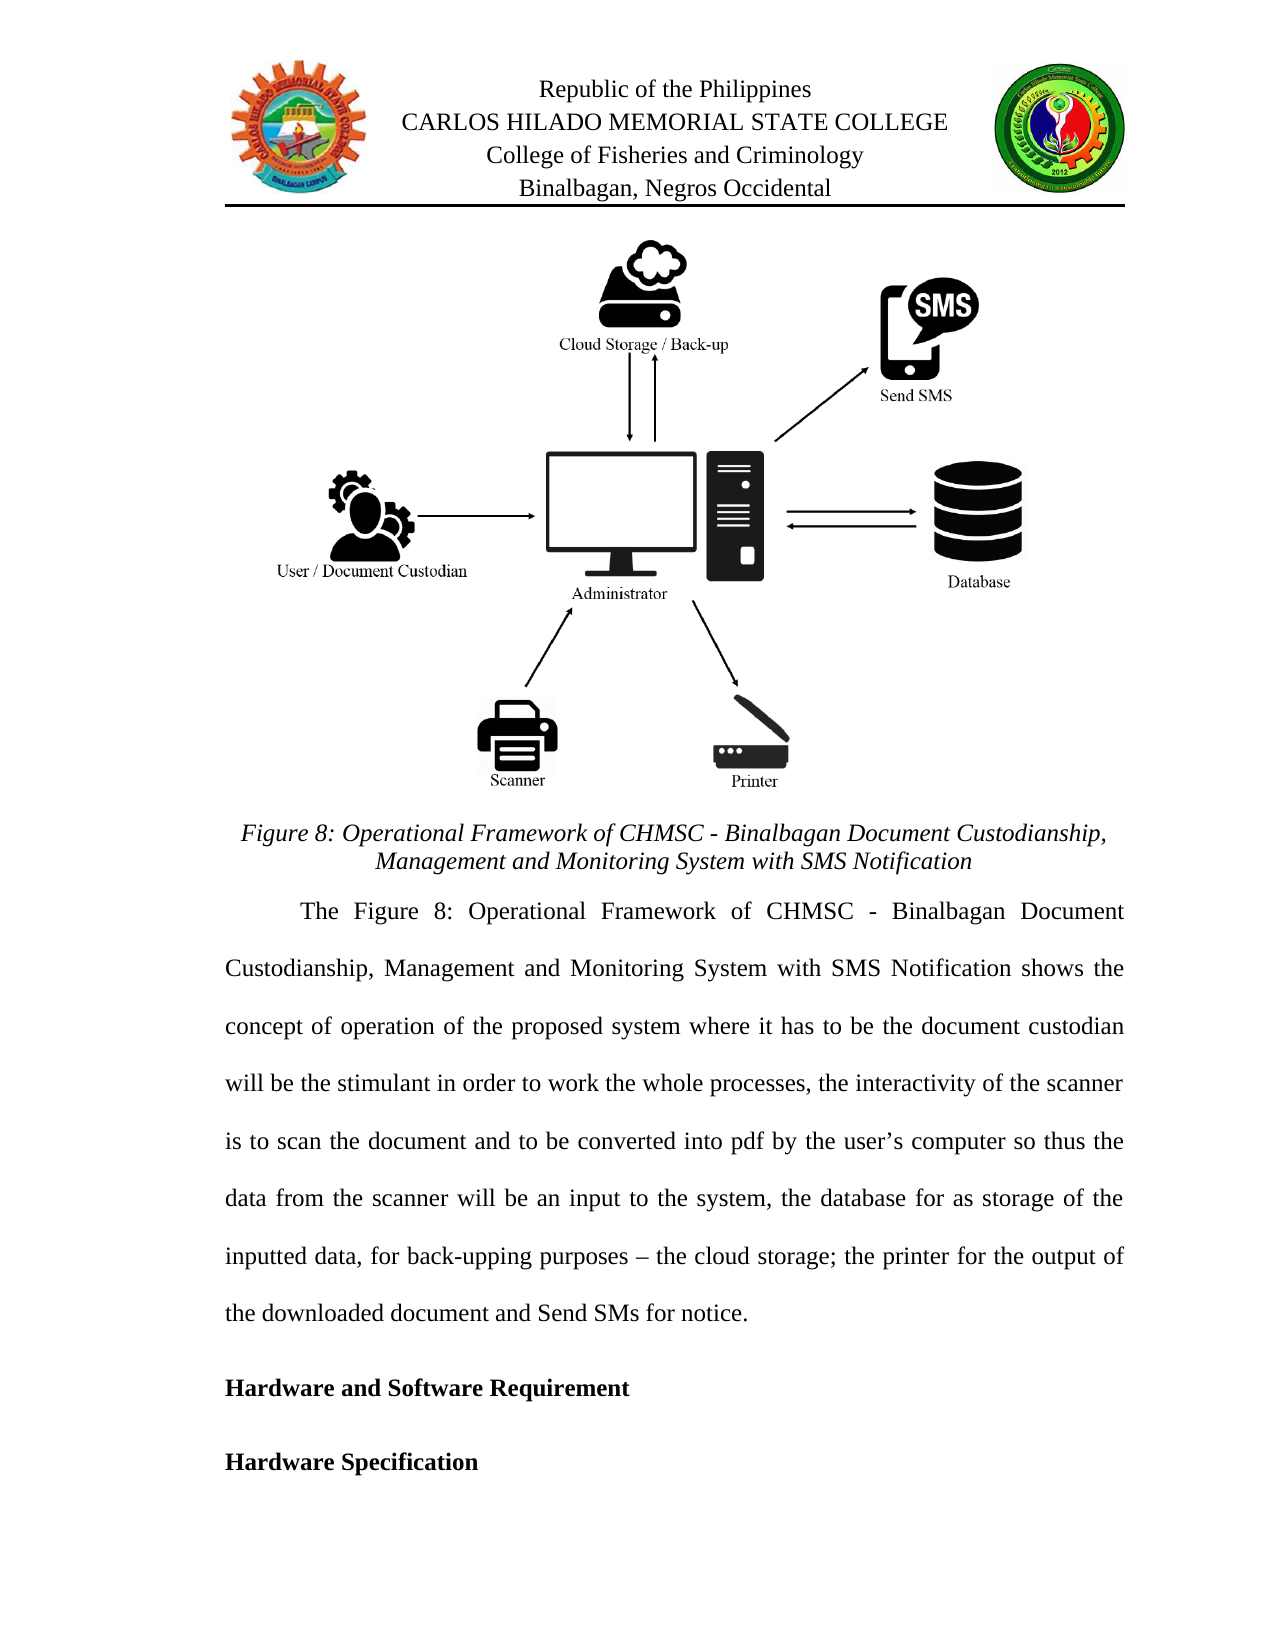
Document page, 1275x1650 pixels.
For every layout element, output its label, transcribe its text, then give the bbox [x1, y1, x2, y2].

picture [253, 240, 1097, 801]
text Hardware Specification [225, 1447, 1125, 1476]
text Figure 8: Operational Framework of CHMSC - Binalbagan Document Custodianship, Management and Monitoring System with SMS Notification [225, 818, 1125, 875]
text Hardware and Software Requirement [225, 1373, 1125, 1401]
picture [225, 53, 371, 199]
text The Figure 8: Operational Framework of CHMSC - Binalbagan Document Custodianship, Management and Monitoring System with SMS Notification shows the concept of operation of the proposed system where it has to be the document custodian will be the stimulant in order to work the whole processes, the interactivity of the scanner is to scan the document and to be converted into pdf by the user’s computer so thus the data from the scanner will be an input to the system, the database for as storage of the inputted data, for back-upping purposes – the cloud storage; the printer for the output of the downloaded document and Send SMs for notice. [225, 896, 1125, 1327]
picture [993, 62, 1125, 194]
